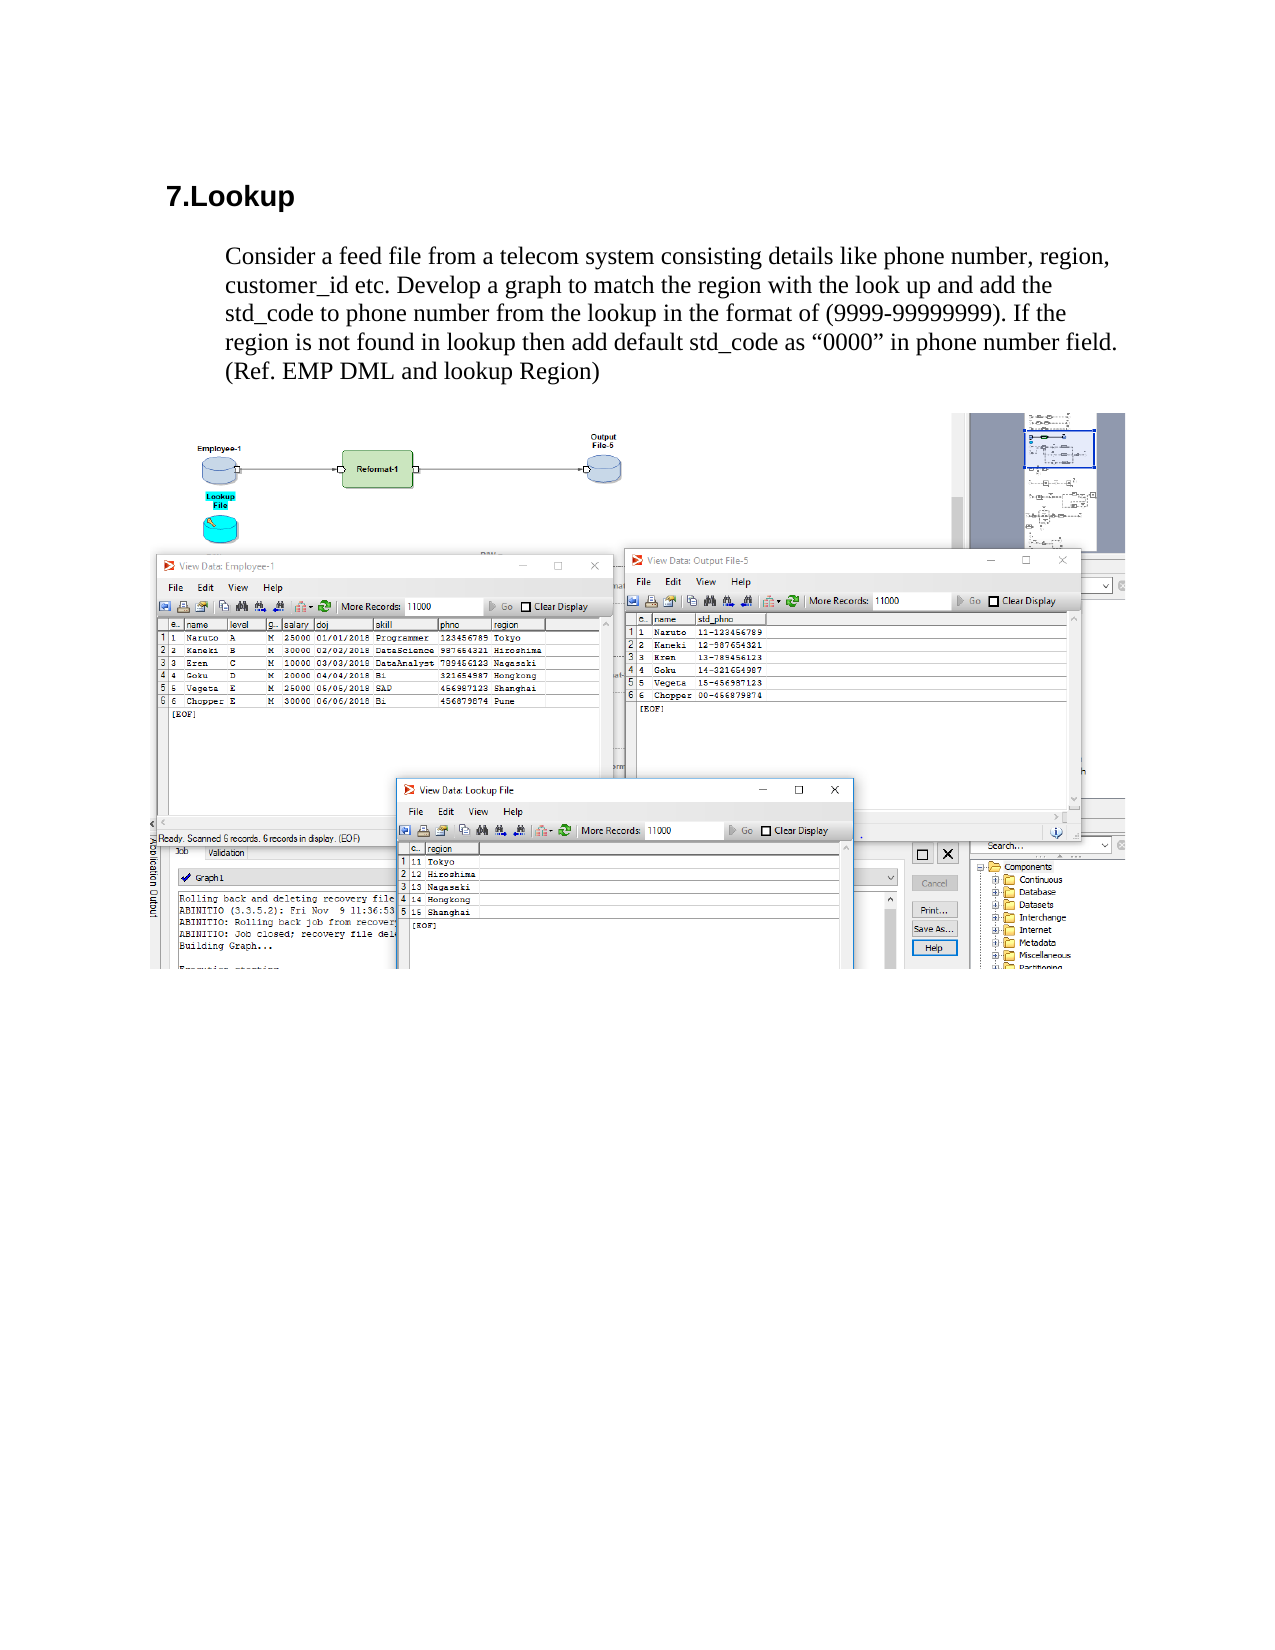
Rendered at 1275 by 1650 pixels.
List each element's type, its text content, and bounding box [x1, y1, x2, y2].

picture [150, 413, 1125, 969]
text 7.Lookup [166, 179, 1125, 212]
text Consider a feed file from a telecom system consisting details like phone number, region, customer_id etc. Develop a graph to match the region with the look up and add the std_code to phone number from the lookup in the format of (9999-99999999). If the region is not found in lookup then add default std_code as “0000” in phone number field. (Ref. EMP DML and lookup Region) [225, 241, 1125, 385]
